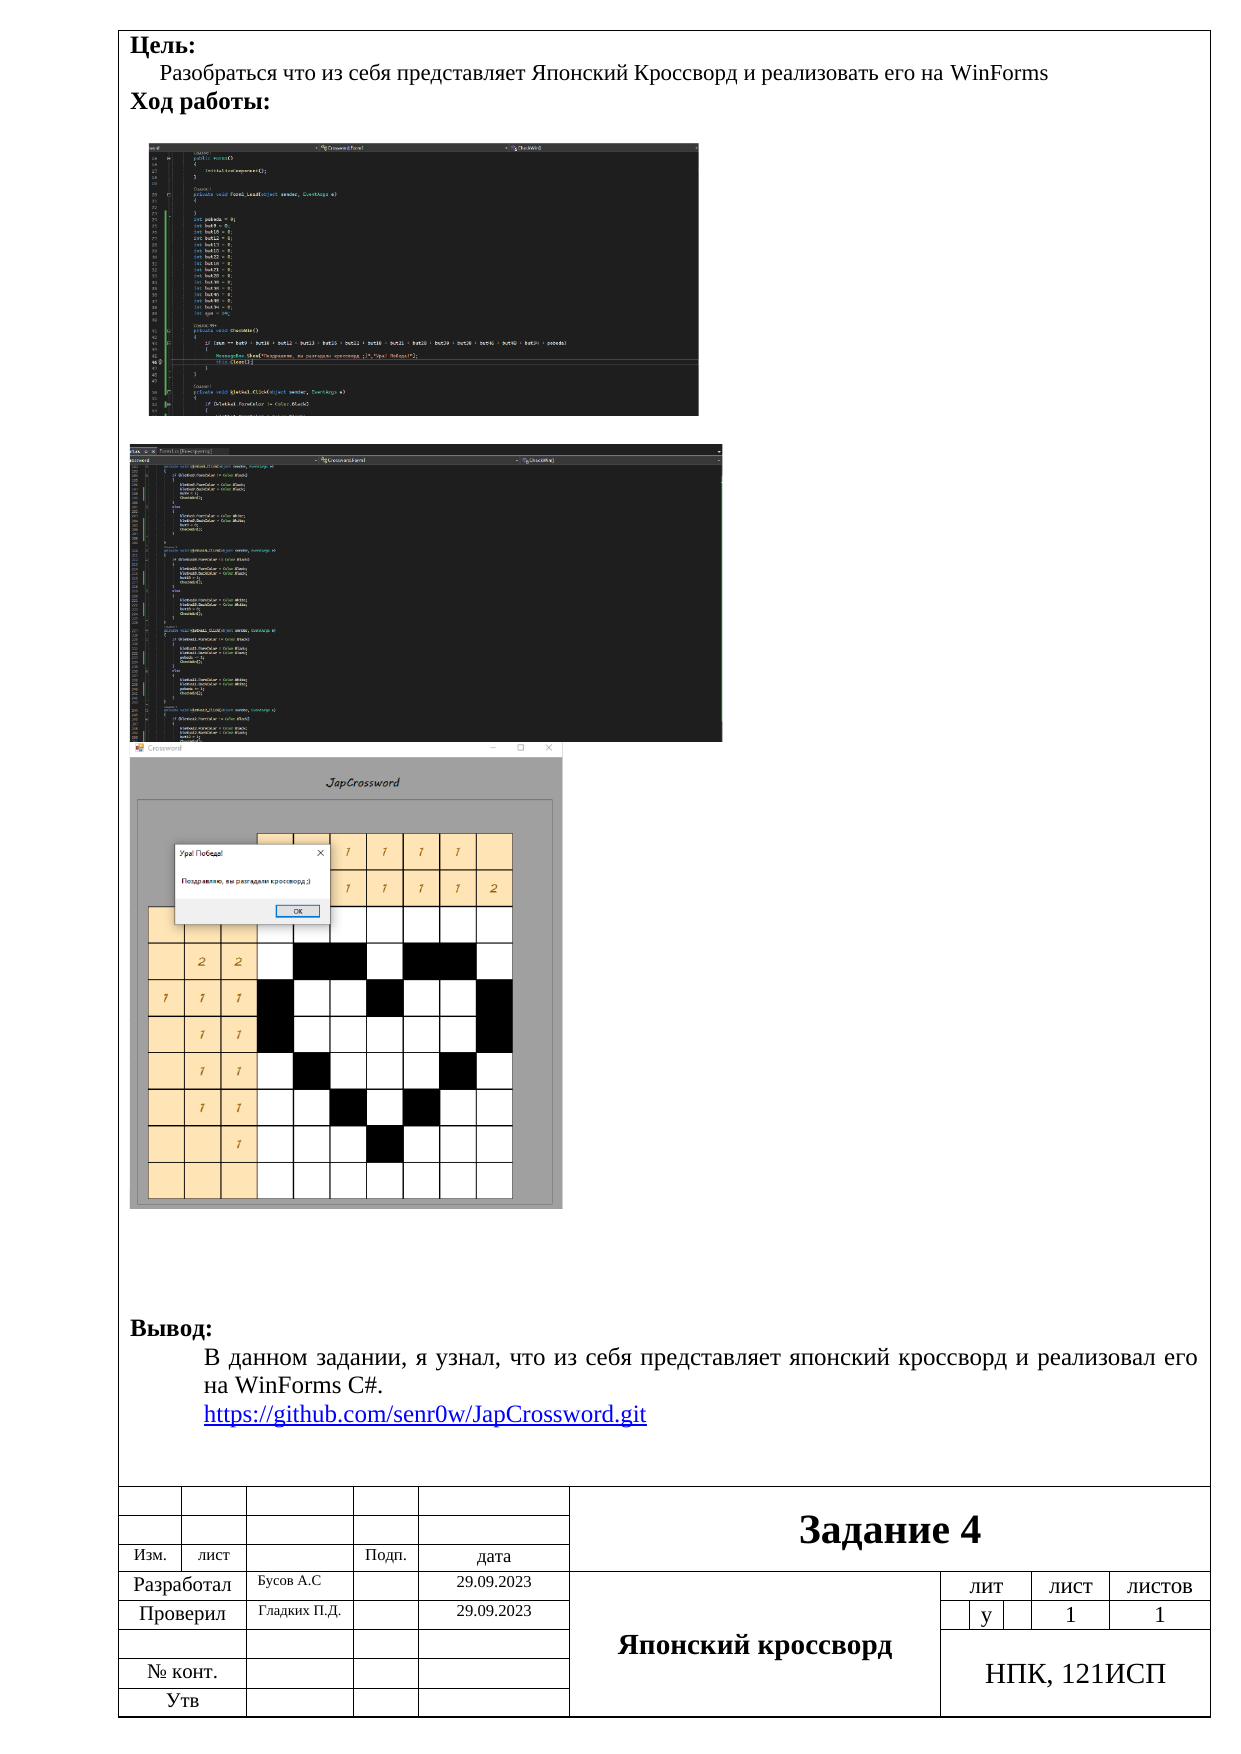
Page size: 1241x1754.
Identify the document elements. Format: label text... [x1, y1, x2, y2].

table_cell Изм. [119, 1545, 181, 1571]
table_cell [354, 1659, 418, 1687]
table_cell [354, 1516, 418, 1544]
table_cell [119, 31, 1210, 1486]
table_cell [119, 1630, 246, 1658]
table_cell [354, 1630, 418, 1658]
table_cell [419, 1630, 569, 1658]
table_cell 29.09.2023 [419, 1572, 569, 1600]
table_cell листов [1110, 1572, 1210, 1600]
table_cell [247, 1689, 353, 1716]
table_cell лист [1032, 1572, 1109, 1600]
table_cell Разработал [119, 1572, 246, 1600]
table_cell [1004, 1601, 1031, 1629]
table_cell [354, 1601, 418, 1629]
table_cell [354, 1689, 418, 1716]
table_cell [354, 1572, 418, 1600]
table_cell 1 [1032, 1601, 1109, 1629]
picture [148, 143, 699, 416]
table_cell Бусов А.С [247, 1572, 353, 1600]
table_cell Утв [119, 1689, 246, 1716]
table_cell лист [182, 1545, 246, 1571]
table_cell Японский кроссворд [570, 1572, 940, 1716]
table_cell [419, 1516, 569, 1544]
table_cell [419, 1689, 569, 1716]
table_cell 29.09.2023 [419, 1601, 569, 1629]
table_cell [182, 1516, 246, 1544]
table_cell Гладких П.Д. [247, 1601, 353, 1629]
table_cell [182, 1487, 246, 1515]
table_cell 1 [1110, 1601, 1210, 1629]
table_cell [247, 1659, 353, 1687]
table_cell лит [941, 1572, 1031, 1600]
table_cell [247, 1630, 353, 1658]
table_cell [247, 1516, 353, 1544]
picture [129, 444, 723, 1209]
table_cell Проверил [119, 1601, 246, 1629]
table_cell [941, 1601, 969, 1629]
table_cell Подп. [354, 1545, 418, 1571]
table_cell № конт. [119, 1659, 246, 1687]
table_cell [419, 1659, 569, 1687]
table_cell НПК, 121ИСП [941, 1630, 1210, 1716]
table_cell [247, 1545, 353, 1571]
table_cell дата [419, 1545, 569, 1571]
table_cell [119, 1487, 181, 1515]
table_cell [119, 1516, 181, 1544]
table_cell [354, 1487, 418, 1515]
table_cell у [970, 1601, 1003, 1629]
table_cell [247, 1487, 353, 1515]
table_cell [419, 1487, 569, 1515]
table_cell Задание 4 [570, 1487, 1210, 1571]
